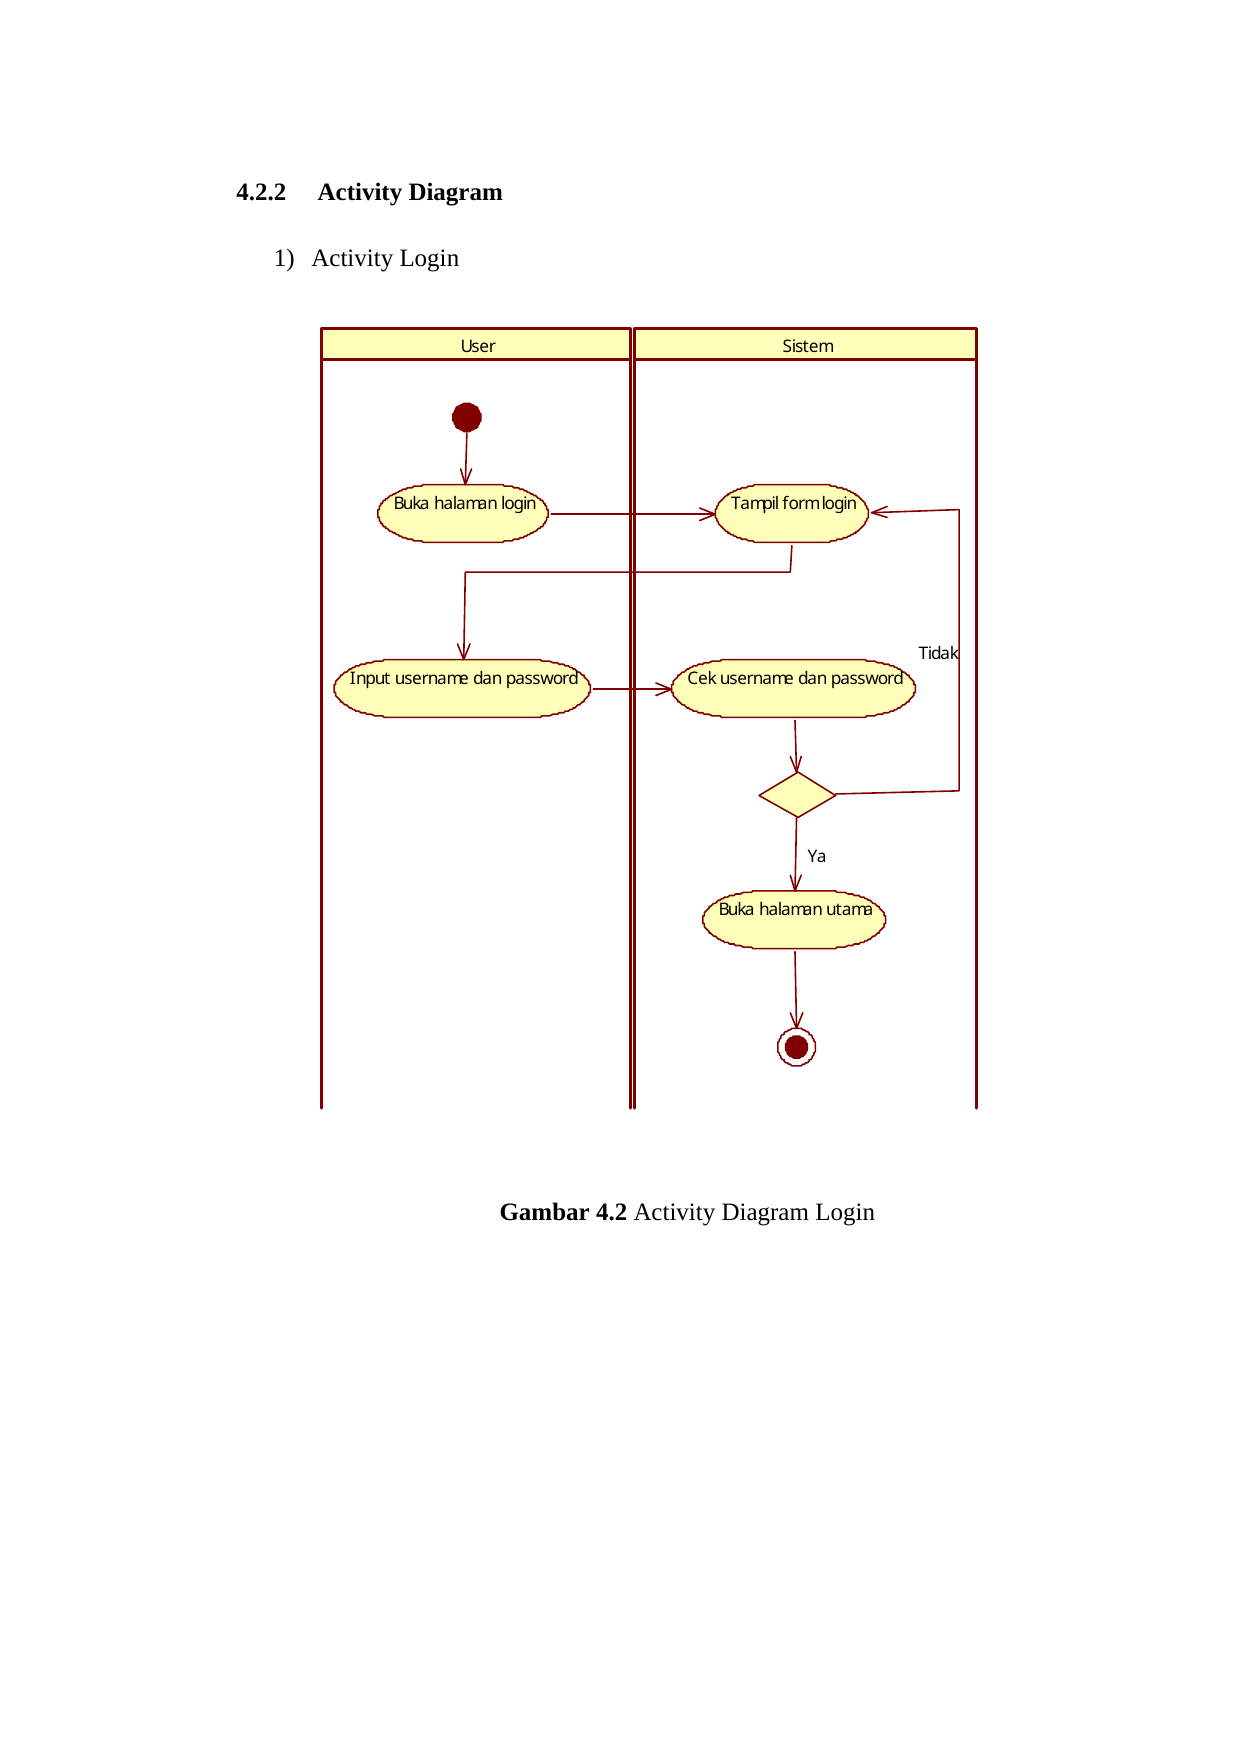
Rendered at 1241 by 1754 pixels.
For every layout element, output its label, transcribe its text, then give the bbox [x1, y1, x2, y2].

list Activity Diagram [236, 177, 1063, 206]
list Gambar 4.2 Activity Diagram Login [311, 1197, 1063, 1226]
list Activity Login [274, 243, 1063, 272]
